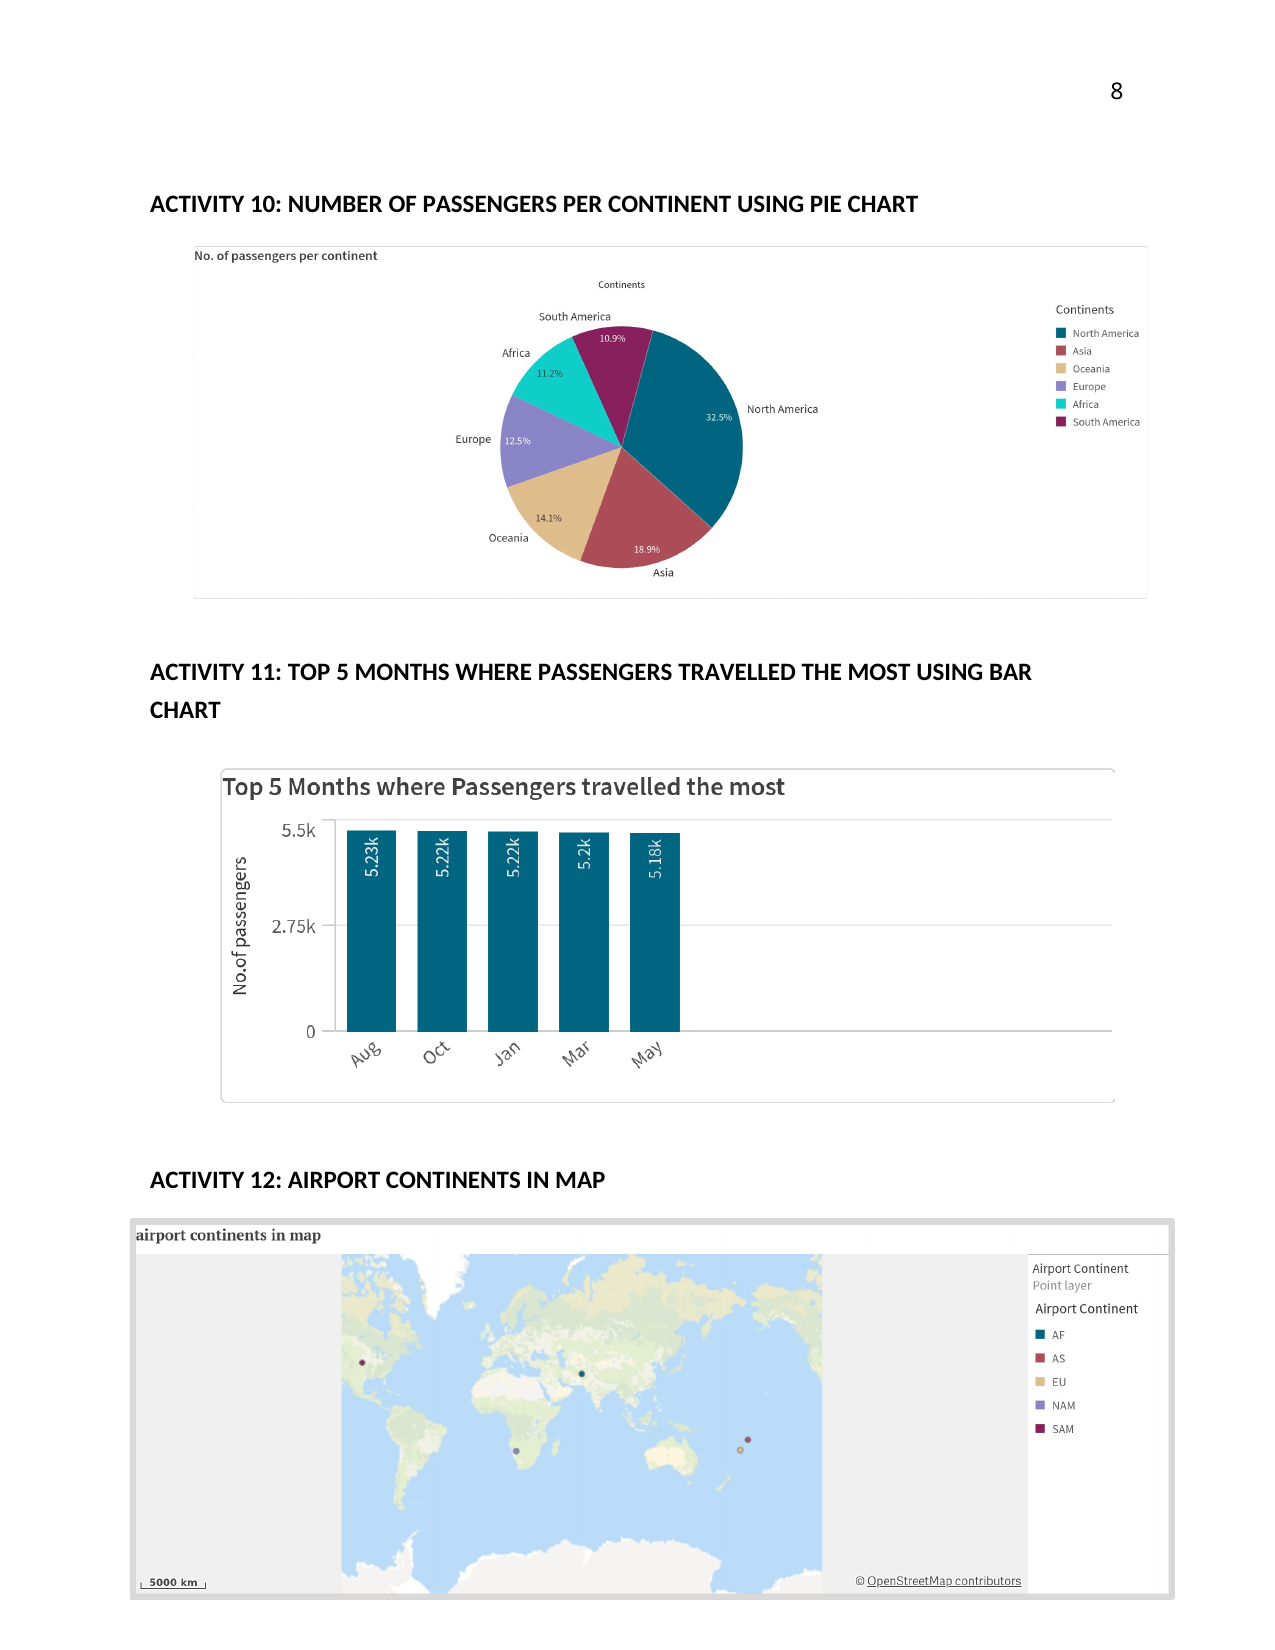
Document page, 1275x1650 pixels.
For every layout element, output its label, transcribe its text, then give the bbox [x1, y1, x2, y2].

text ACTIVITY 11: TOP 5 MONTHS WHERE PASSENGERS TRAVELLED THE MOST USING BAR CHART [150, 656, 1070, 725]
picture [220, 768, 1115, 1103]
subtitle ACTIVITY 10: NUMBER OF PASSENGERS PER CONTINENT USING PIE CHART [150, 188, 1214, 219]
subtitle ACTIVITY 12: AIRPORT CONTINENTS IN MAP [150, 1164, 1214, 1194]
picture [193, 246, 1148, 599]
picture [129, 1218, 1175, 1600]
